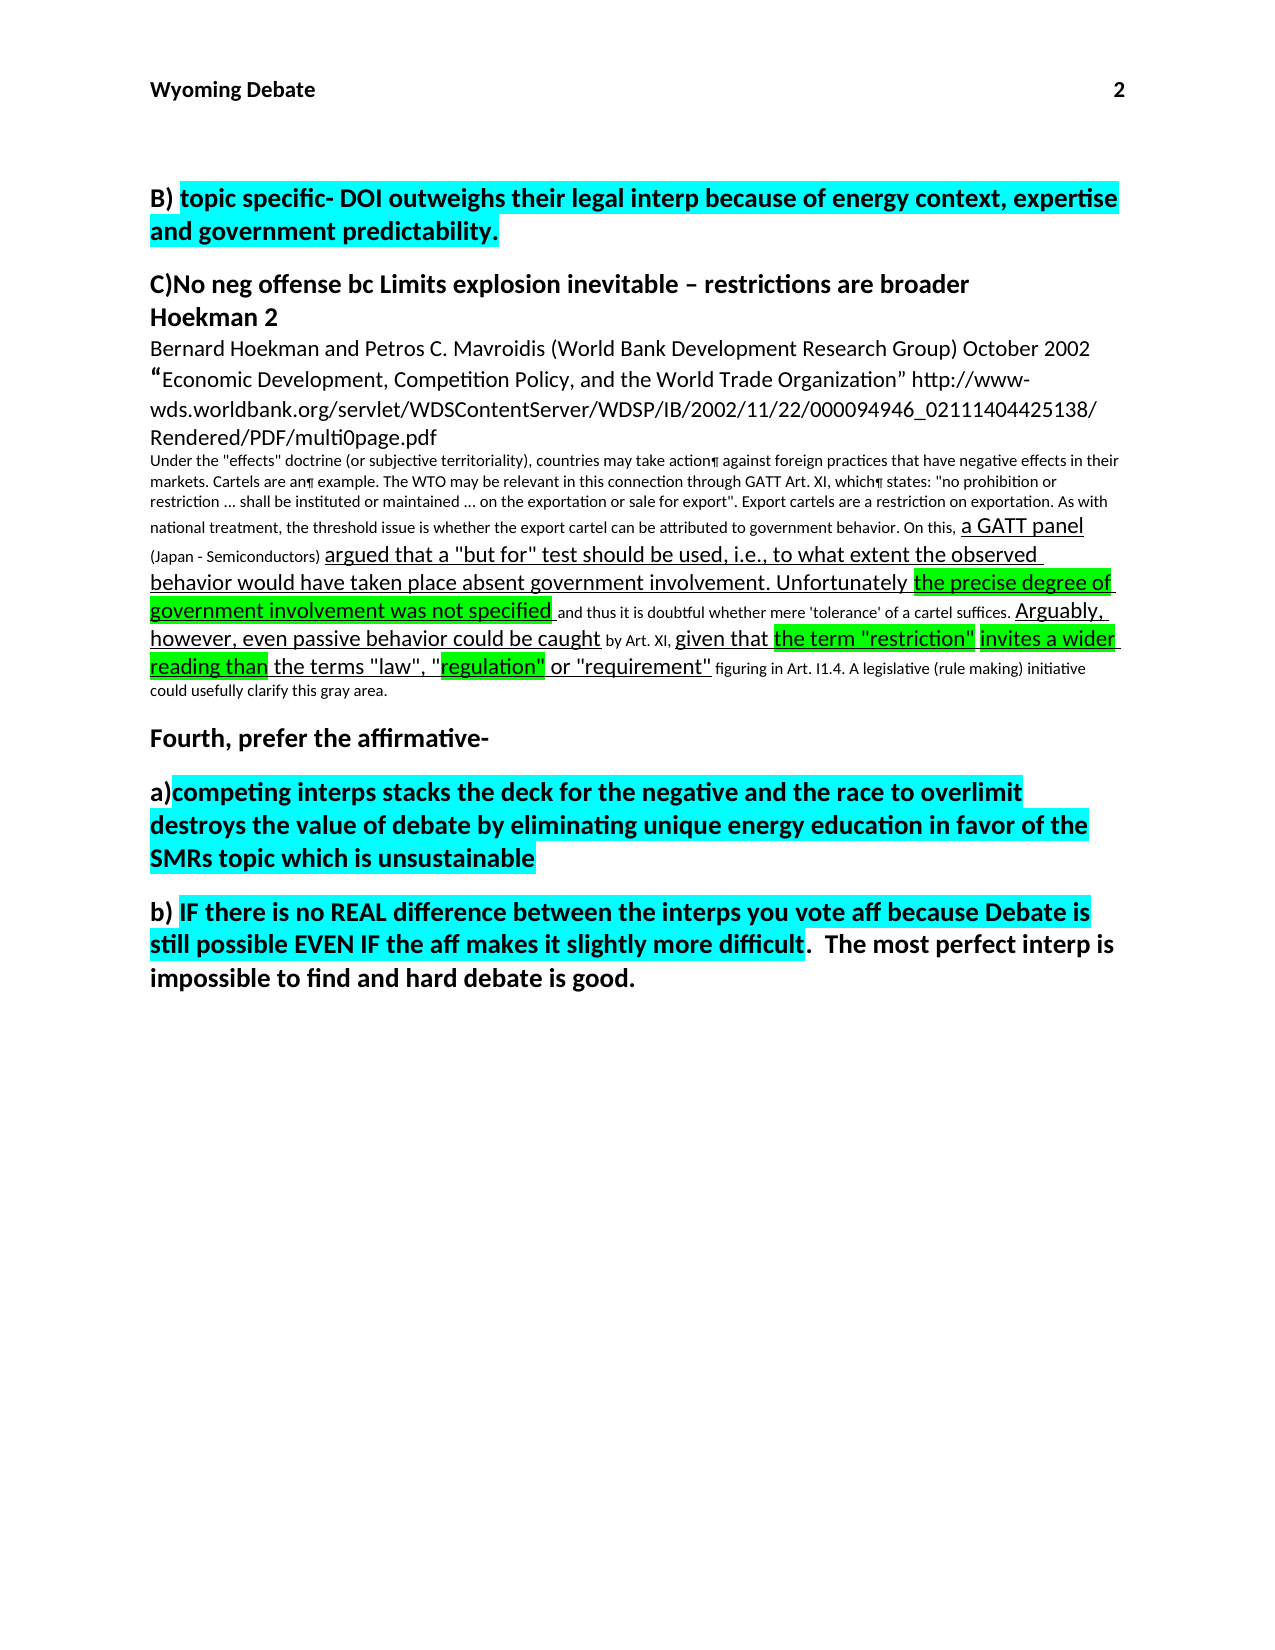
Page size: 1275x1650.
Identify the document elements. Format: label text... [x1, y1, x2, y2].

text Bernard Hoekman and Petros C. Mavroidis (World Bank Development Research Group) October 2002 “Economic Development, Competition Policy, and the World Trade Organization” http://www-wds.worldbank.org/servlet/WDSContentServer/WDSP/IB/2002/11/22/000094946_02111404425138/Rendered/PDF/multi0page.pdf [150, 334, 1125, 451]
text Under the "effects" doctrine (or subjective territoriality), countries may take action¶ against foreign practices that have negative effects in their markets. Cartels are an¶ example. The WTO may be relevant in this connection through GATT Art. XI, which¶ states: "no prohibition or restriction ... shall be instituted or maintained ... on the exportation or sale for export". Export cartels are a restriction on exportation. As with national treatment, the threshold issue is whether the export cartel can be attributed to government behavior. On this, a GATT panel (Japan - Semiconductors) argued that a "but for" test should be used, i.e., to what extent the observed behavior would have taken place absent government involvement. Unfortunately the precise degree of government involvement was not specified and thus it is doubtful whether mere 'tolerance' of a cartel suffices. Arguably, however, even passive behavior could be caught by Art. XI, given that the term "restriction" invites a wider reading than the terms "law", "regulation" or "requirement" figuring in Art. I1.4. A legislative (rule making) initiative could usefully clarify this gray area. [150, 451, 1125, 700]
text b) IF there is no REAL difference between the interps you vote aff because Debate is still possible EVEN IF the aff makes it slightly more difficult. The most perfect interp is impossible to find and hard debate is good. [150, 895, 1125, 994]
text Fourth, prefer the affirmative- [150, 721, 1125, 754]
text C)No neg offense bc Limits explosion inevitable – restrictions are broader [150, 268, 1125, 301]
text a)competing interps stacks the deck for the negative and the race to overlimit destroys the value of debate by eliminating unique energy education in favor of the SMRs topic which is unsustainable [536, 775, 1125, 874]
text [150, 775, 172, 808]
text Hoekman 2 [150, 301, 1125, 334]
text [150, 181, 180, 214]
text B) topic specific- DOI outweighs their legal interp because of energy context, expertise and government predictability. [499, 181, 1125, 247]
